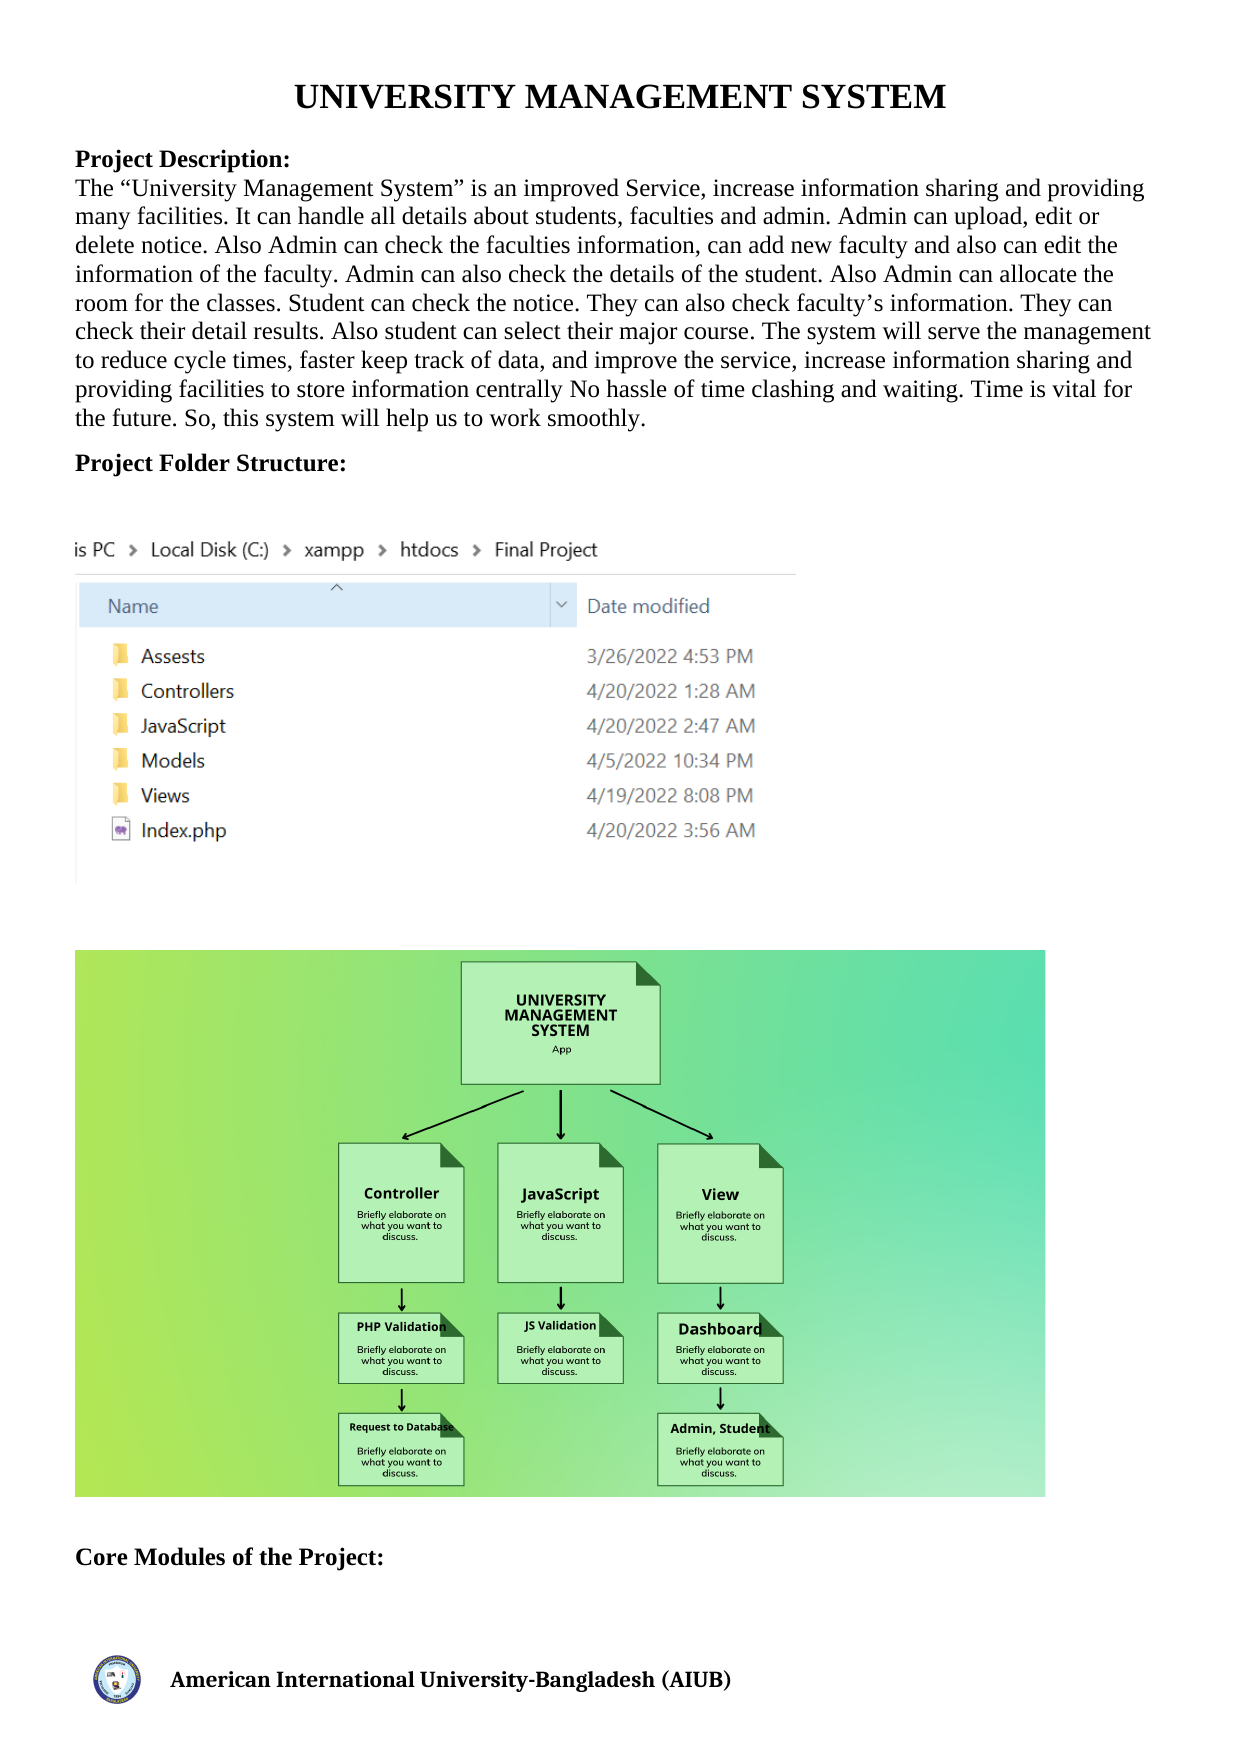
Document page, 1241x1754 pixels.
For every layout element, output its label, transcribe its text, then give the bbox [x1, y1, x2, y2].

picture [75, 950, 1046, 1497]
text Project Description: [75, 144, 1165, 173]
text The “University Management System” is an improved Service, increase information sharing and providing many facilities. It can handle all details about students, faculties and admin. Admin can upload, edit or delete notice. Also Admin can check the faculties information, can add new faculty and also can edit the information of the faculty. Admin can also check the details of the student. Also Admin can allocate the room for the classes. Student can check the notice. They can also check faculty’s information. They can check their detail results. Also student can select their major course. The system will serve the management to reduce cycle times, faster keep track of data, and improve the service, increase information sharing and providing facilities to store information centrally No hassle of time clashing and waiting. Time is vital for the future. So, this system will help us to work smoothly. [75, 173, 1165, 431]
text Project Folder Structure: [75, 448, 1165, 477]
text Core Modules of the Project: [75, 1542, 1165, 1570]
picture [92, 1654, 142, 1705]
picture [75, 538, 796, 884]
